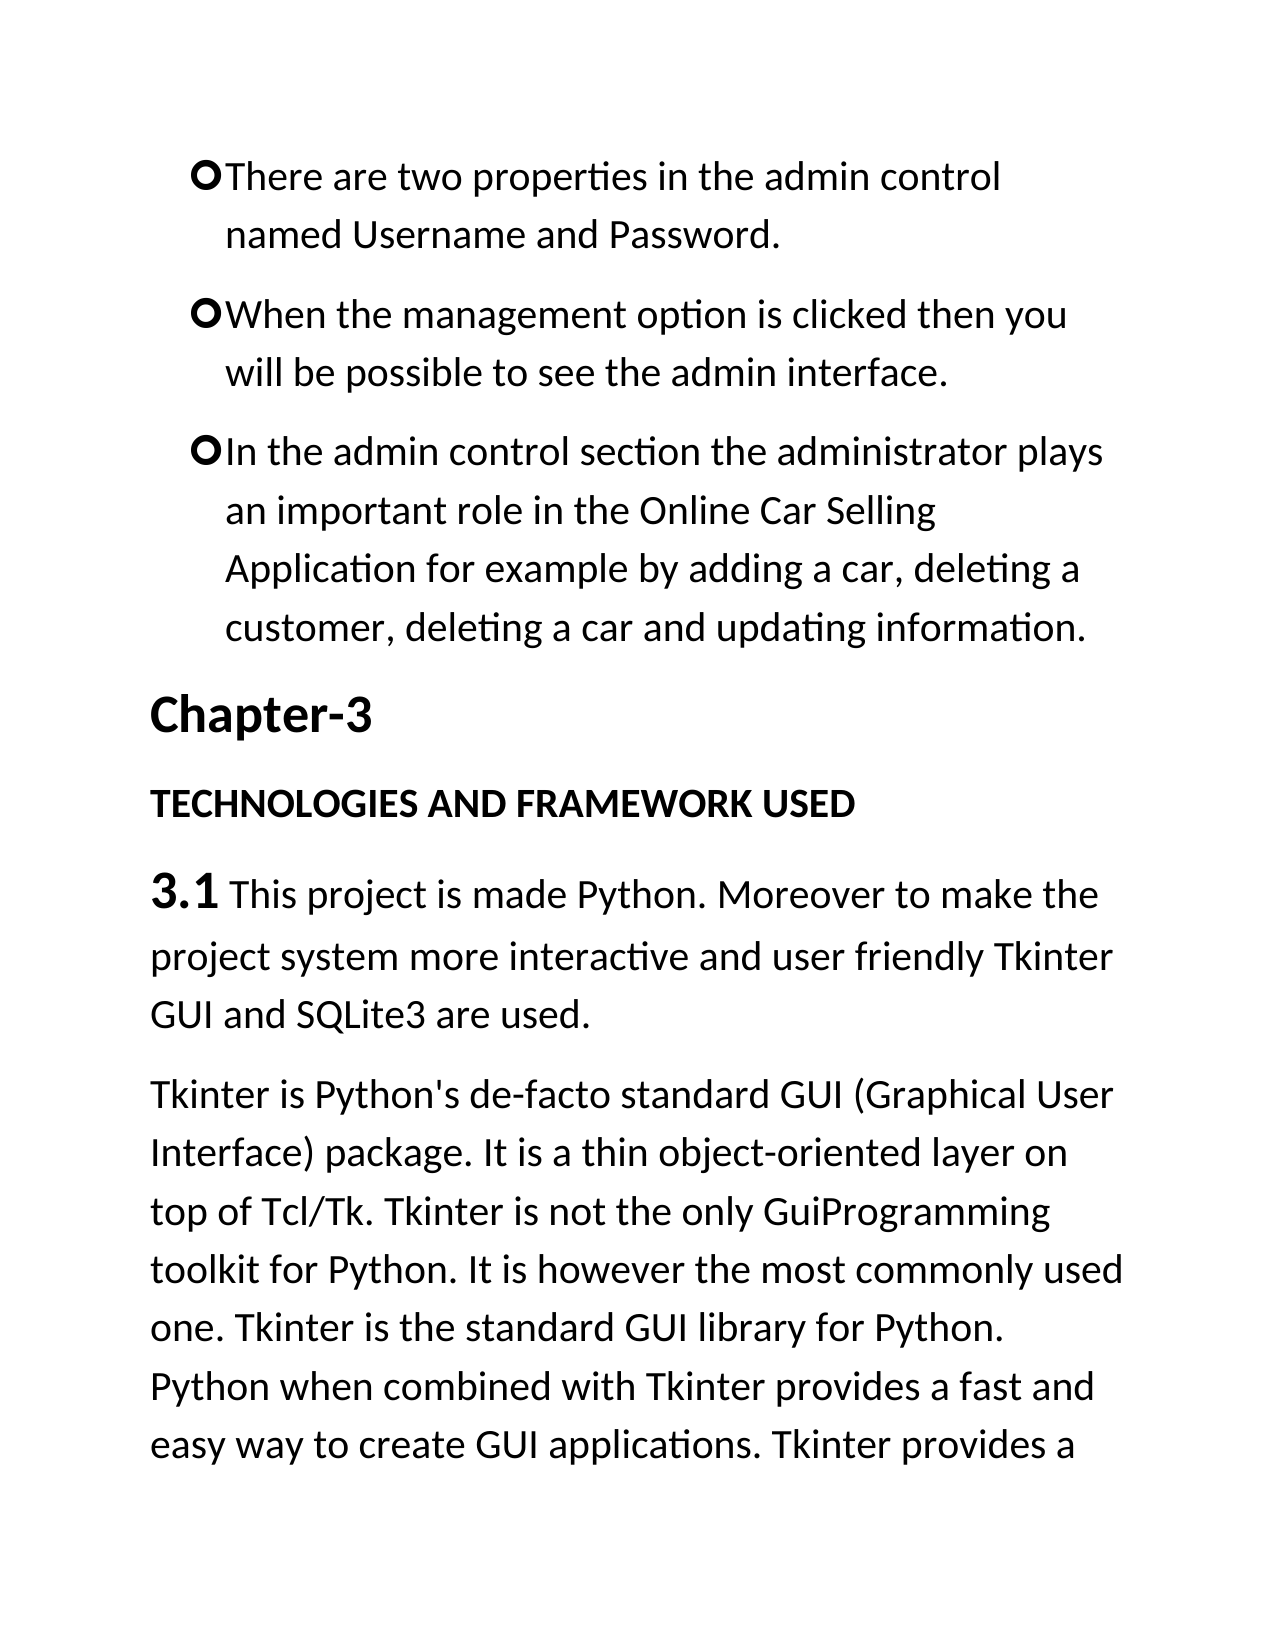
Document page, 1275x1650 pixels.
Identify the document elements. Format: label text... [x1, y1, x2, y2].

text Chapter-3 [150, 680, 1125, 746]
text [150, 1068, 1125, 1469]
text TECHNOLOGIES AND FRAMEWORK USED [150, 777, 1125, 828]
text 3.1 This project is made Python. Moreover to make the project system more interactive and user friendly Tkinter GUI and SQLite3 are used. [150, 856, 1125, 1039]
list In the admin control section the administrator plays an important role in the Online Car Selling Application for example by adding a car, deleting a customer, deleting a car and updating information. [187, 425, 1125, 652]
list There are two properties in the admin control named Username and Password. [187, 150, 1125, 259]
list When the management option is clicked then you will be possible to see the admin interface. [187, 288, 1125, 397]
